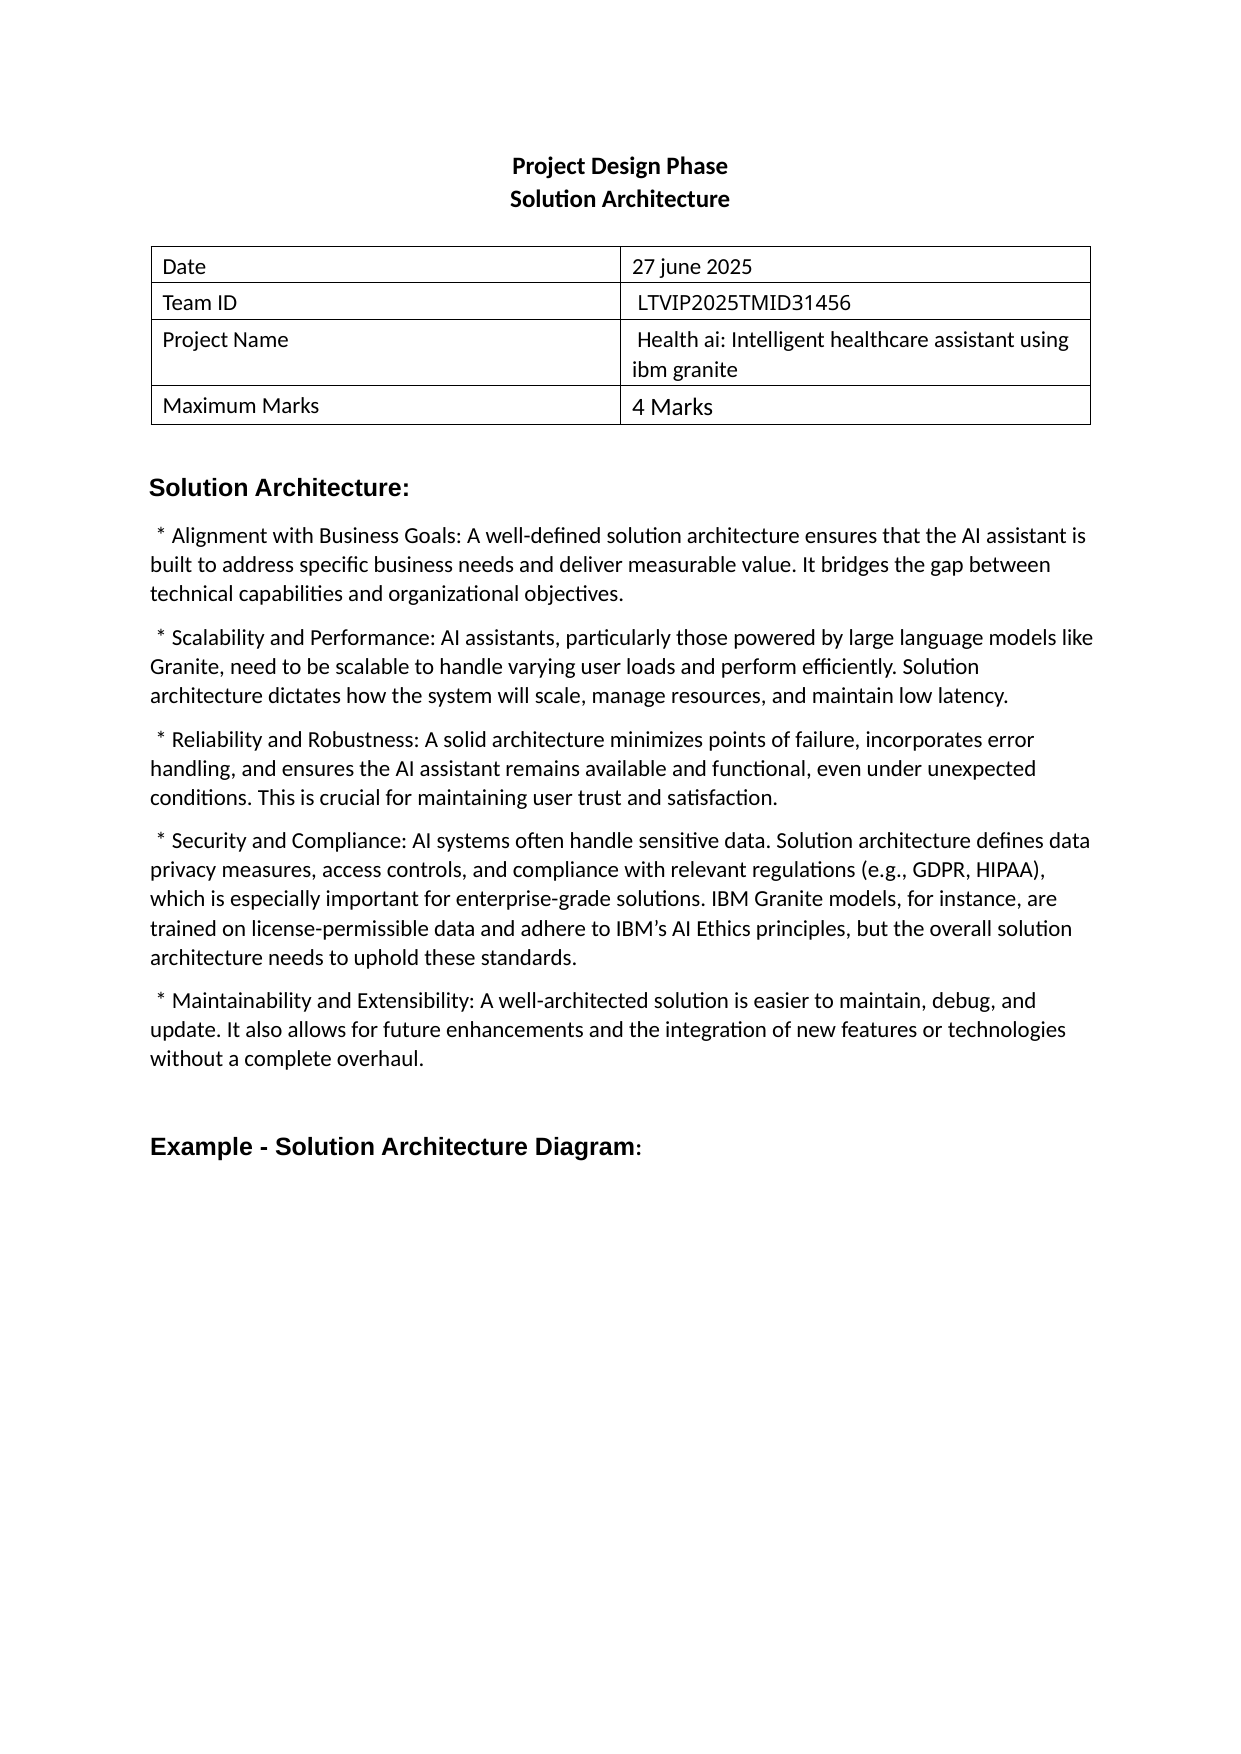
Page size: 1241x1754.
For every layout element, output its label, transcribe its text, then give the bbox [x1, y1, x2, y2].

table_cell 4 Marks [621, 386, 1090, 424]
text * Reliability and Robustness: A solid architecture minimizes points of failure, incorporates error handling, and ensures the AI assistant remains available and functional, even under unexpected conditions. This is crucial for maintaining user trust and satisfaction. [150, 725, 1095, 811]
table_header 27 june 2025 [621, 247, 1090, 282]
text Solution Architecture: [148, 473, 1095, 502]
table_cell LTVIP2025TMID31456 [621, 283, 1090, 319]
text Solution Architecture [150, 183, 1090, 213]
text Example - Solution Architecture Diagram: [150, 1132, 1095, 1161]
table_cell Project Name [152, 320, 620, 385]
table_cell Maximum Marks [152, 386, 620, 424]
table_header Date [152, 247, 620, 282]
text * Security and Compliance: AI systems often handle sensitive data. Solution architecture defines data privacy measures, access controls, and compliance with relevant regulations (e.g., GDPR, HIPAA), which is especially important for enterprise-grade solutions. IBM Granite models, for instance, are trained on license-permissible data and adhere to IBM’s AI Ethics principles, but the overall solution architecture needs to uphold these standards. [150, 826, 1095, 971]
text Project Design Phase [150, 150, 1090, 181]
text * Alignment with Business Goals: A well-defined solution architecture ensures that the AI assistant is built to address specific business needs and deliver measurable value. It bridges the gap between technical capabilities and organizational objectives. [150, 521, 1095, 607]
text * Maintainability and Extensibility: A well-architected solution is easier to maintain, debug, and update. It also allows for future enhancements and the integration of new features or technologies without a complete overhaul. [150, 986, 1095, 1072]
table_cell Team ID [152, 283, 620, 319]
text * Scalability and Performance: AI assistants, particularly those powered by large language models like Granite, need to be scalable to handle varying user loads and perform efficiently. Solution architecture dictates how the system will scale, manage resources, and maintain low latency. [150, 623, 1095, 709]
table_cell Health ai: Intelligent healthcare assistant using ibm granite [621, 320, 1090, 385]
